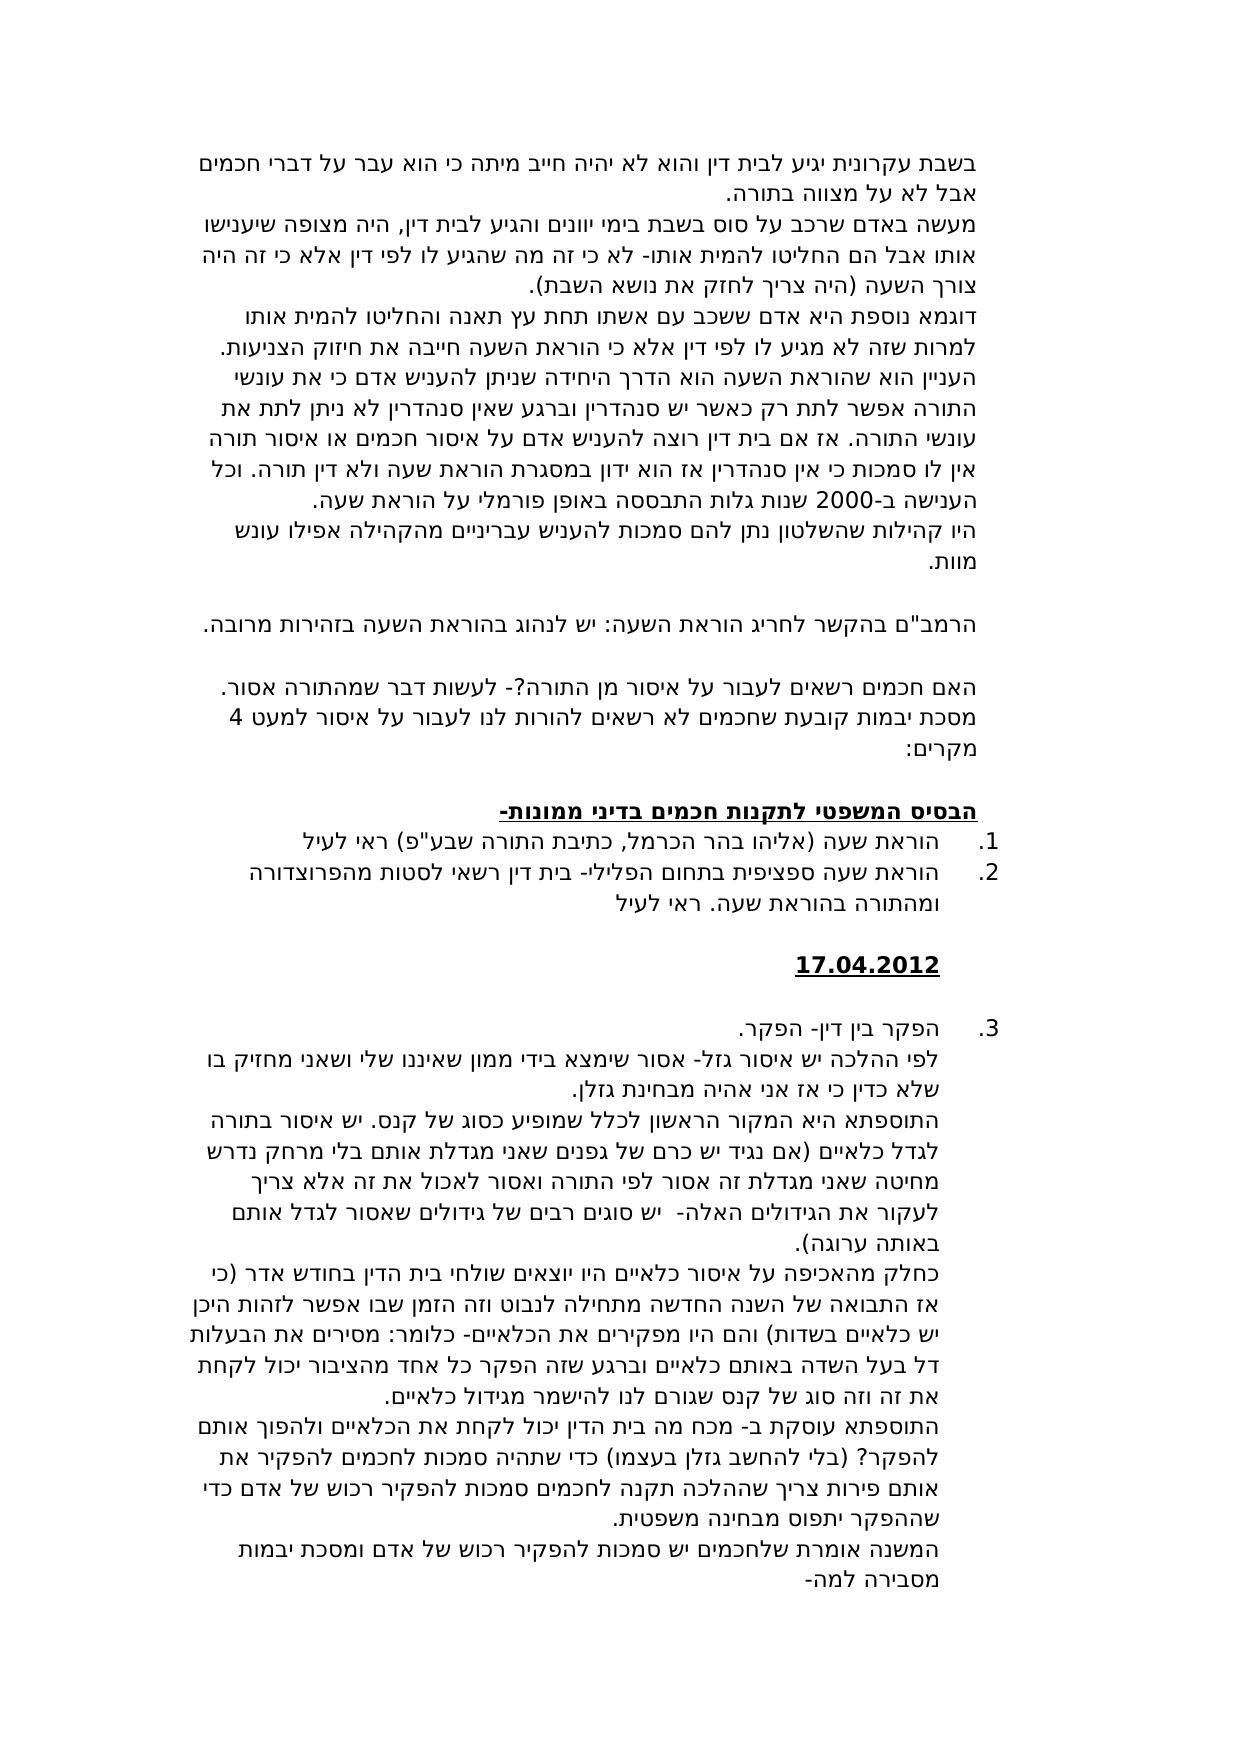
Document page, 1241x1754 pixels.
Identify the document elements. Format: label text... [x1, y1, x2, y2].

list הוראת שעה ספציפית בתחום הפלילי- בית דין רשאי לסטות מהפרוצדורה ומהתורה בהוראת שעה. ראי לעיל [187, 859, 978, 916]
list מסכת יבמות קובעת שחכמים לא רשאים להורות לנו לעבור על איסור למעט 4 מקרים: [187, 704, 978, 762]
list כחלק מהאכיפה על איסור כלאיים היו יוצאים שולחי בית הדין בחודש אדר (כי אז התבואה של השנה החדשה מתחילה לנבוט וזה הזמן שבו אפשר לזהות היכן יש כלאיים בשדות) והם היו מפקירים את הכלאיים- כלומר: מסירים את הבעלות דל בעל השדה באותם כלאיים וברגע שזה הפקר כל אחד מהציבור יכול לקחת את זה וזה סוג של קנס שגורם לנו להישמר מגידול כלאיים. [187, 1260, 940, 1409]
list לפי ההלכה יש איסור גזל- אסור שימצא בידי ממון שאיננו שלי ושאני מחזיק בו שלא כדין כי אז אני אהיה מבחינת גזלן. [187, 1046, 940, 1103]
list מעשה באדם שרכב על סוס בשבת בימי יוונים והגיע לבית דין, היה מצופה שיענישו אותו אבל הם החליטו להמית אותו- לא כי זה מה שהגיע לו לפי דין אלא כי זה היה צורך השעה (היה צריך לחזק את נושא השבת). [187, 211, 978, 299]
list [187, 150, 978, 207]
list הבסיס המשפטי לתקנות חכמים בדיני ממונות- [187, 798, 978, 824]
list האם חכמים רשאים לעבור על איסור מן התורה?- לעשות דבר שמהתורה אסור. [187, 674, 978, 700]
list הפקר בין דין- הפקר. [187, 1015, 978, 1042]
list הוראת שעה (אליהו בהר הכרמל, כתיבת התורה שבע"פ) ראי לעיל [187, 828, 978, 855]
list המשנה אומרת שלחכמים יש סמכות להפקיר רכוש של אדם ומסכת יבמות מסבירה למה- [187, 1536, 940, 1593]
list התוספתא עוסקת ב- מכח מה בית הדין יכול לקחת את הכלאיים ולהפוך אותם להפקר? (בלי להחשב גזלן בעצמו) כדי שתהיה סמכות לחכמים להפקיר את אותם פירות צריך שההלכה תקנה לחכמים סמכות להפקיר רכוש של אדם כדי שההפקר יתפוס מבחינה משפטית. [187, 1413, 940, 1532]
list היו קהילות שהשלטון נתן להם סמכות להעניש עבריניים מהקהילה אפילו עונש מוות. [187, 517, 978, 575]
list העניין הוא שהוראת השעה הוא הדרך היחידה שניתן להעניש אדם כי את עונשי התורה אפשר לתת רק כאשר יש סנהדרין וברגע שאין סנהדרין לא ניתן לתת את עונשי התורה. אז אם בית דין רוצה להעניש אדם על איסור חכמים או איסור תורה אין לו סמכות כי אין סנהדרין אז הוא ידון במסגרת הוראת שעה ולא דין תורה. וכל הענישה ב-2000 שנות גלות התבססה באופן פורמלי על הוראת שעה. [187, 364, 978, 513]
list התוספתא היא המקור הראשון לכלל שמופיע כסוג של קנס. יש איסור בתורה לגדל כלאיים (אם נגיד יש כרם של גפנים שאני מגדלת אותם בלי מרחק נדרש מחיטה שאני מגדלת זה אסור לפי התורה ואסור לאכול את זה אלא צריך לעקור את הגידולים האלה- יש סוגים רבים של גידולים שאסור לגדל אותם באותה ערוגה). [187, 1107, 940, 1256]
list 17.04.2012 [187, 952, 940, 979]
list דוגמא נוספת היא אדם ששכב עם אשתו תחת עץ תאנה והחליטו להמית אותו למרות שזה לא מגיע לו לפי דין אלא כי הוראת השעה חייבה את חיזוק הצניעות. [187, 303, 978, 360]
list הרמב"ם בהקשר לחריג הוראת השעה: יש לנהוג בהוראת השעה בזהירות מרובה. [187, 611, 978, 638]
